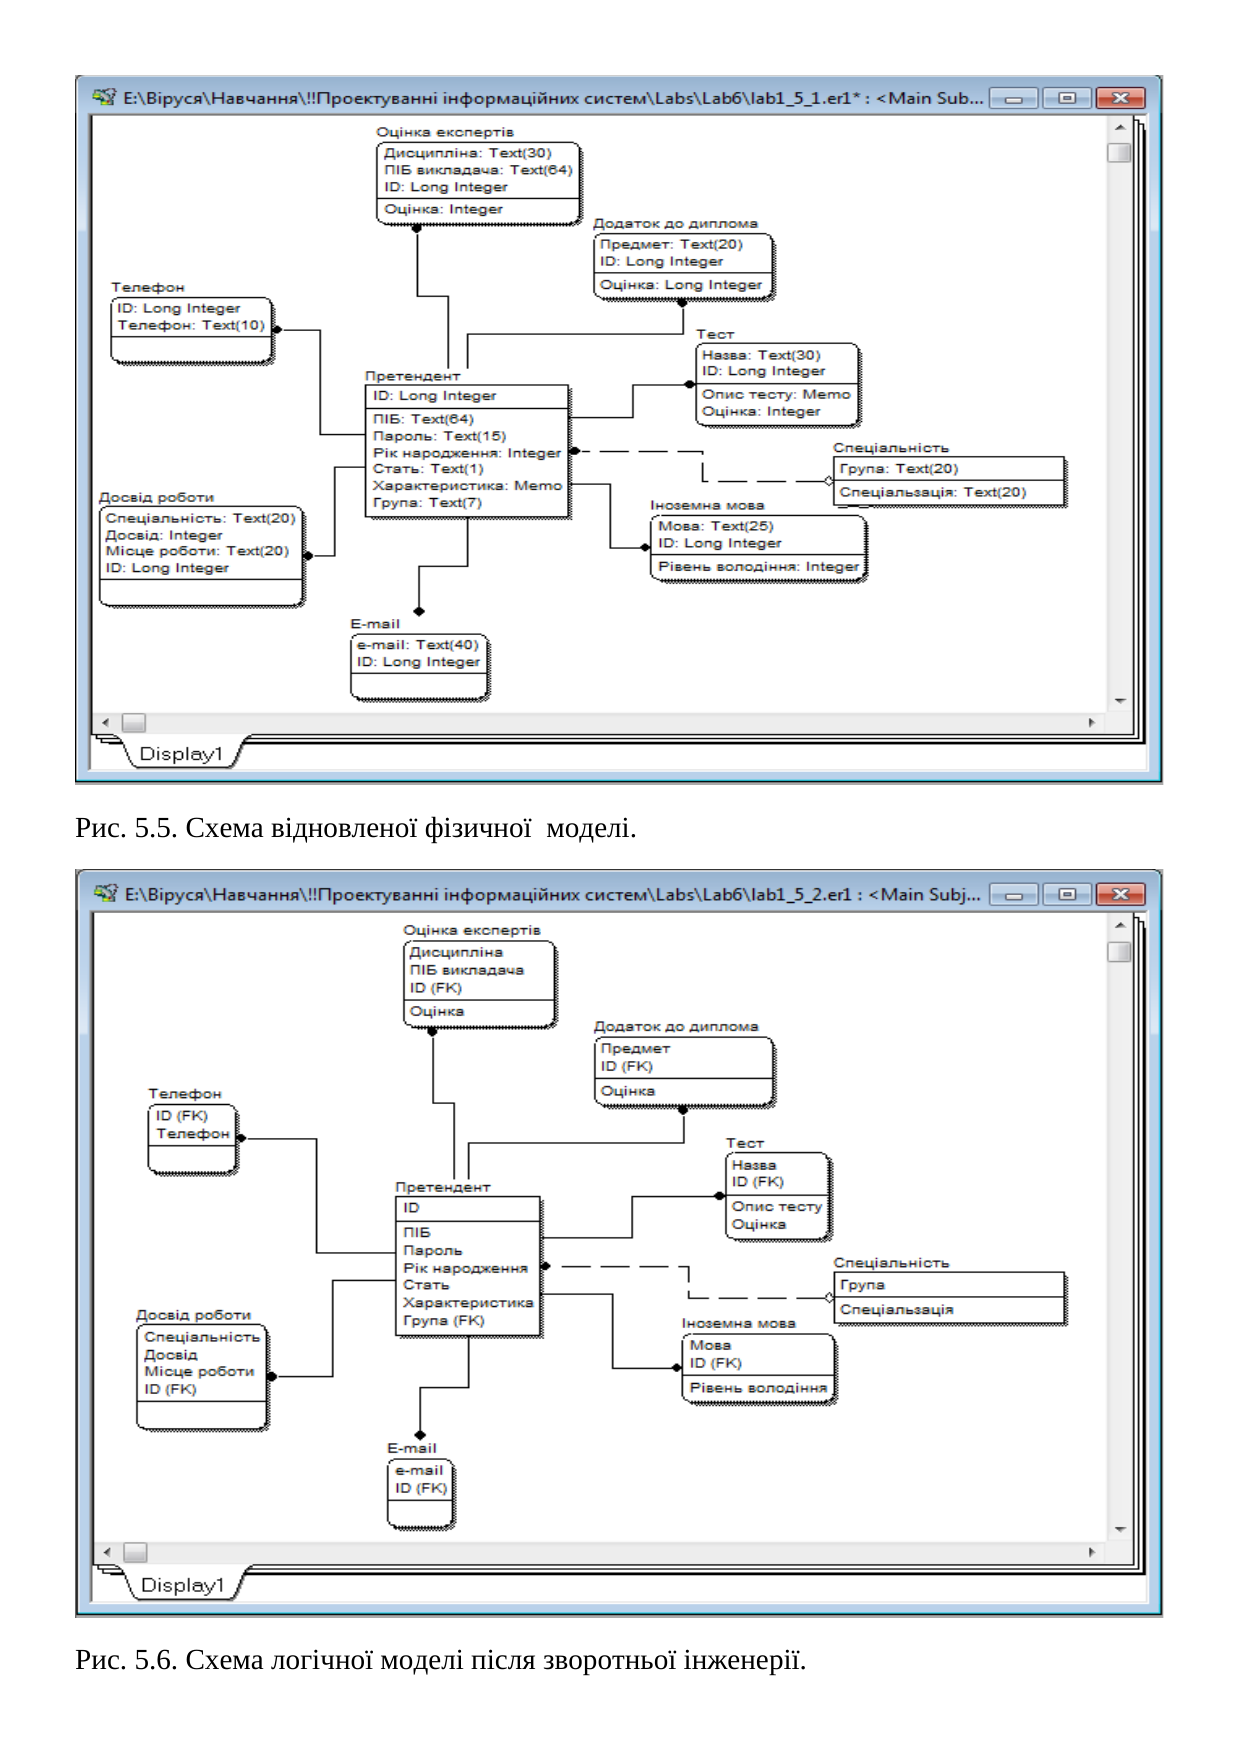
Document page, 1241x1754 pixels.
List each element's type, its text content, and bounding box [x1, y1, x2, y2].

text Рис. 5.6. Схема логічної моделі після зворотньої інженерії. [75, 1642, 1165, 1676]
picture [75, 869, 1164, 1618]
picture [75, 75, 1164, 785]
text Рис. 5.5. Схема відновленої фізичної моделі. [75, 810, 1165, 843]
